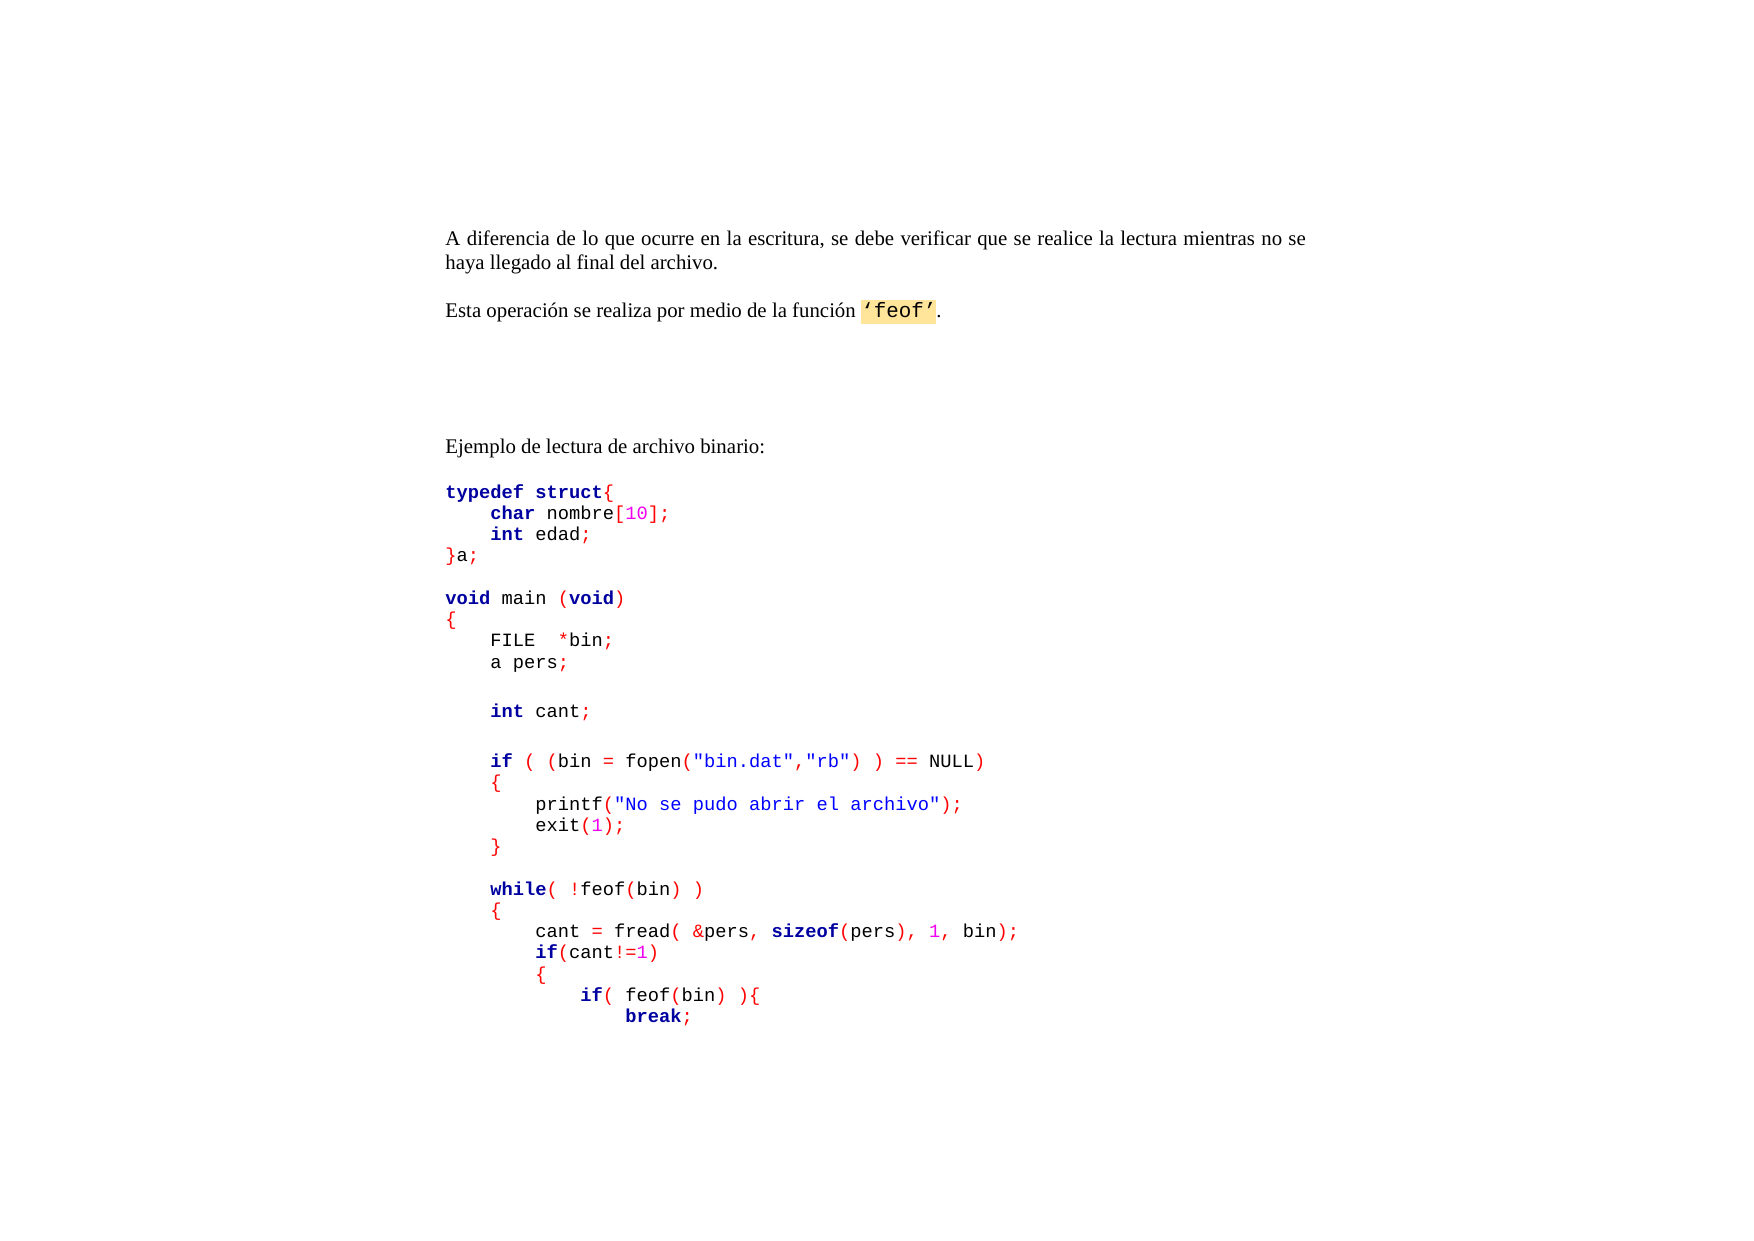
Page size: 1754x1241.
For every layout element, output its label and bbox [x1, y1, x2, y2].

table_header [434, 483, 1320, 1028]
table_header [434, 197, 1320, 458]
